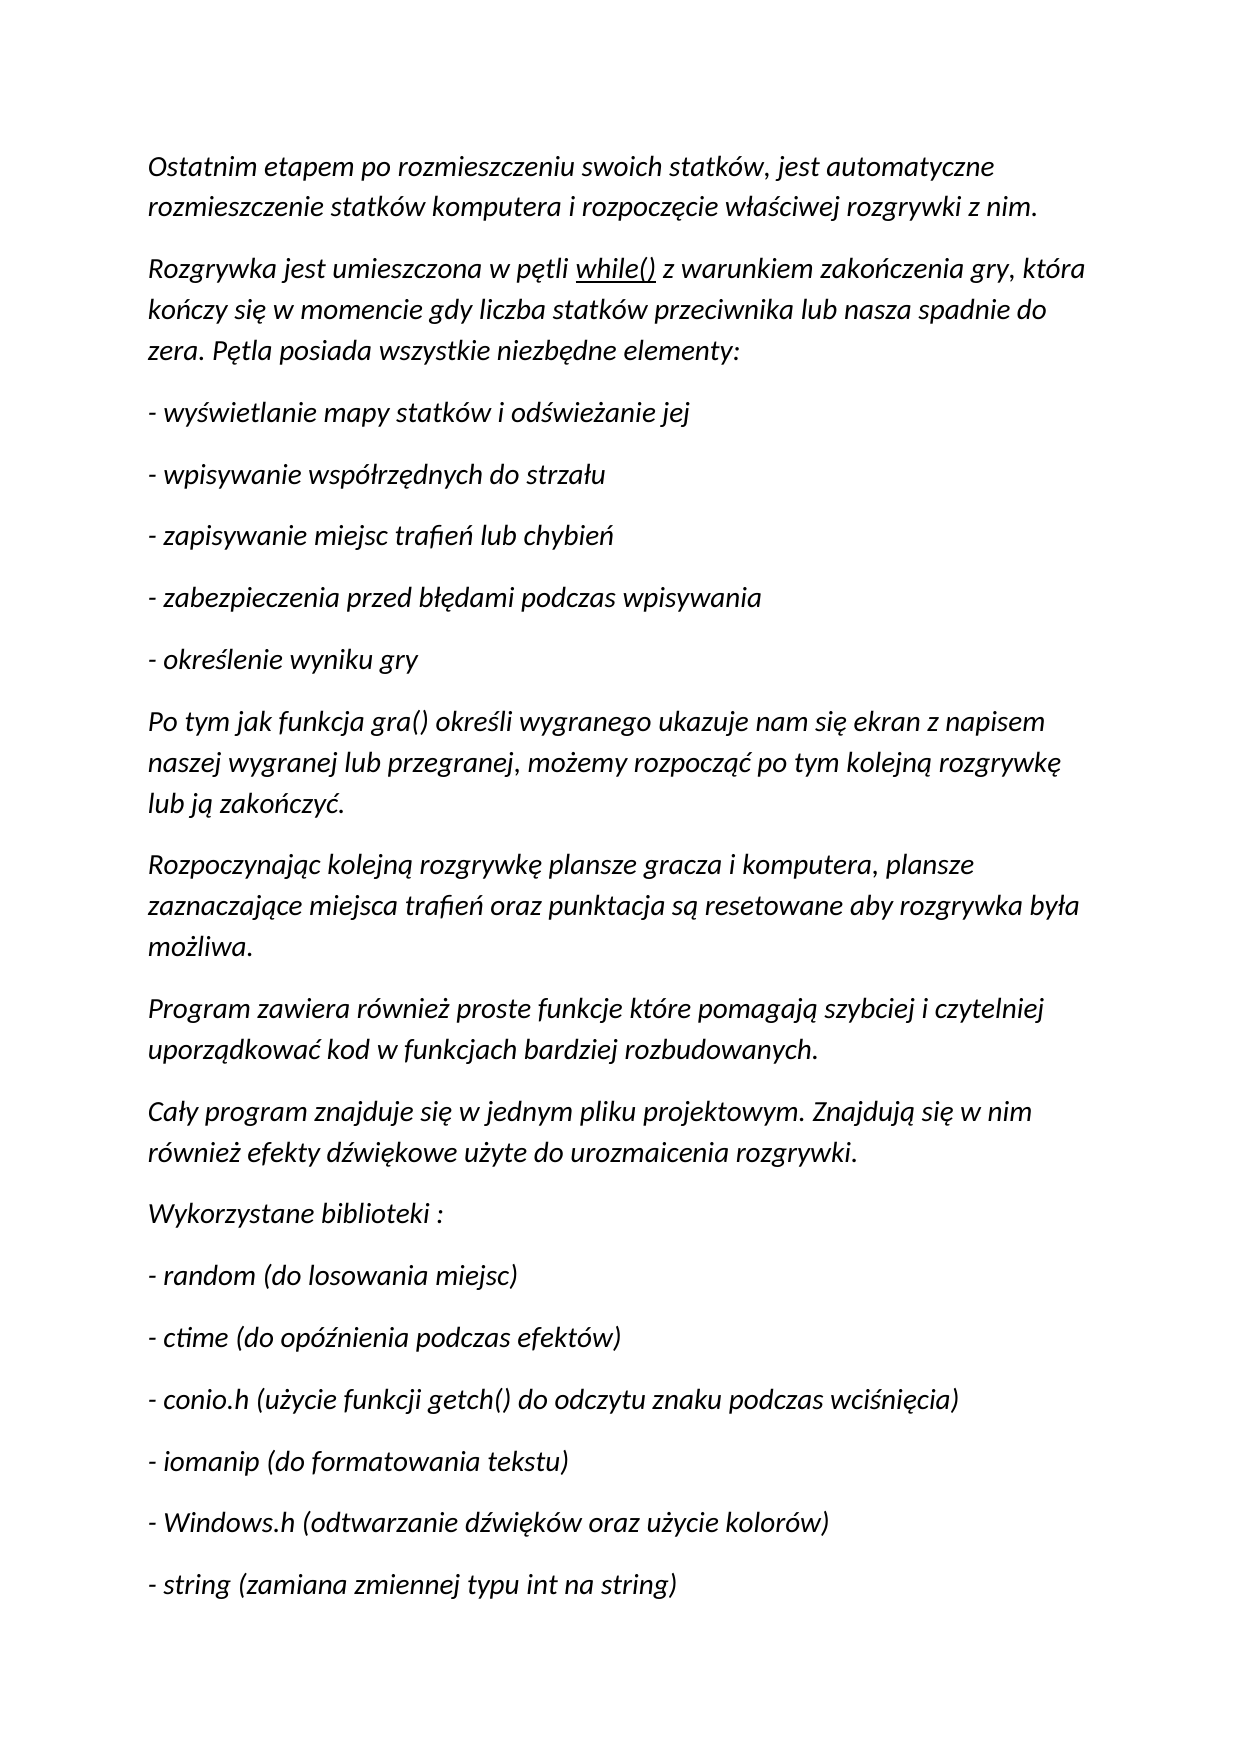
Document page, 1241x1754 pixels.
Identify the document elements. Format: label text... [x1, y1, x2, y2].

text - iomanip (do formatowania tekstu) [148, 1443, 1093, 1478]
text Cały program znajduje się w jednym pliku projektowym. Znajdują się w nim również efekty dźwiękowe użyte do urozmaicenia rozgrywki. [148, 1093, 1093, 1169]
text - conio.h (użycie funkcji getch() do odczytu znaku podczas wciśnięcia) [148, 1381, 1093, 1416]
text Ostatnim etapem po rozmieszczeniu swoich statków, jest automatyczne rozmieszczenie statków komputera i rozpoczęcie właściwej rozgrywki z nim. [148, 148, 1093, 224]
text - ctime (do opóźnienia podczas efektów) [148, 1319, 1093, 1355]
text - wyświetlanie mapy statków i odświeżanie jej [148, 394, 1093, 429]
text - string (zamiana zmiennej typu int na string) [148, 1566, 1093, 1602]
text Po tym jak funkcja gra() określi wygranego ukazuje nam się ekran z napisem naszej wygranej lub przegranej, możemy rozpocząć po tym kolejną rozgrywkę lub ją zakończyć. [148, 703, 1093, 820]
text - Windows.h (odtwarzanie dźwięków oraz użycie kolorów) [148, 1504, 1093, 1540]
text Program zawiera również proste funkcje które pomagają szybciej i czytelniej uporządkować kod w funkcjach bardziej rozbudowanych. [148, 990, 1093, 1067]
text - wpisywanie współrzędnych do strzału [148, 456, 1093, 491]
text Rozgrywka jest umieszczona w pętli while() z warunkiem zakończenia gry, która kończy się w momencie gdy liczba statków przeciwnika lub nasza spadnie do zera. Pętla posiada wszystkie niezbędne elementy: [148, 250, 1093, 368]
text Rozpoczynając kolejną rozgrywkę plansze gracza i komputera, plansze zaznaczające miejsca trafień oraz punktacja są resetowane aby rozgrywka była możliwa. [148, 846, 1093, 964]
text - random (do losowania miejsc) [148, 1257, 1093, 1293]
text - określenie wyniku gry [148, 641, 1093, 677]
text Wykorzystane biblioteki : [148, 1196, 1093, 1231]
text - zapisywanie miejsc trafień lub chybień [148, 517, 1093, 553]
text - zabezpieczenia przed błędami podczas wpisywania [148, 579, 1093, 615]
